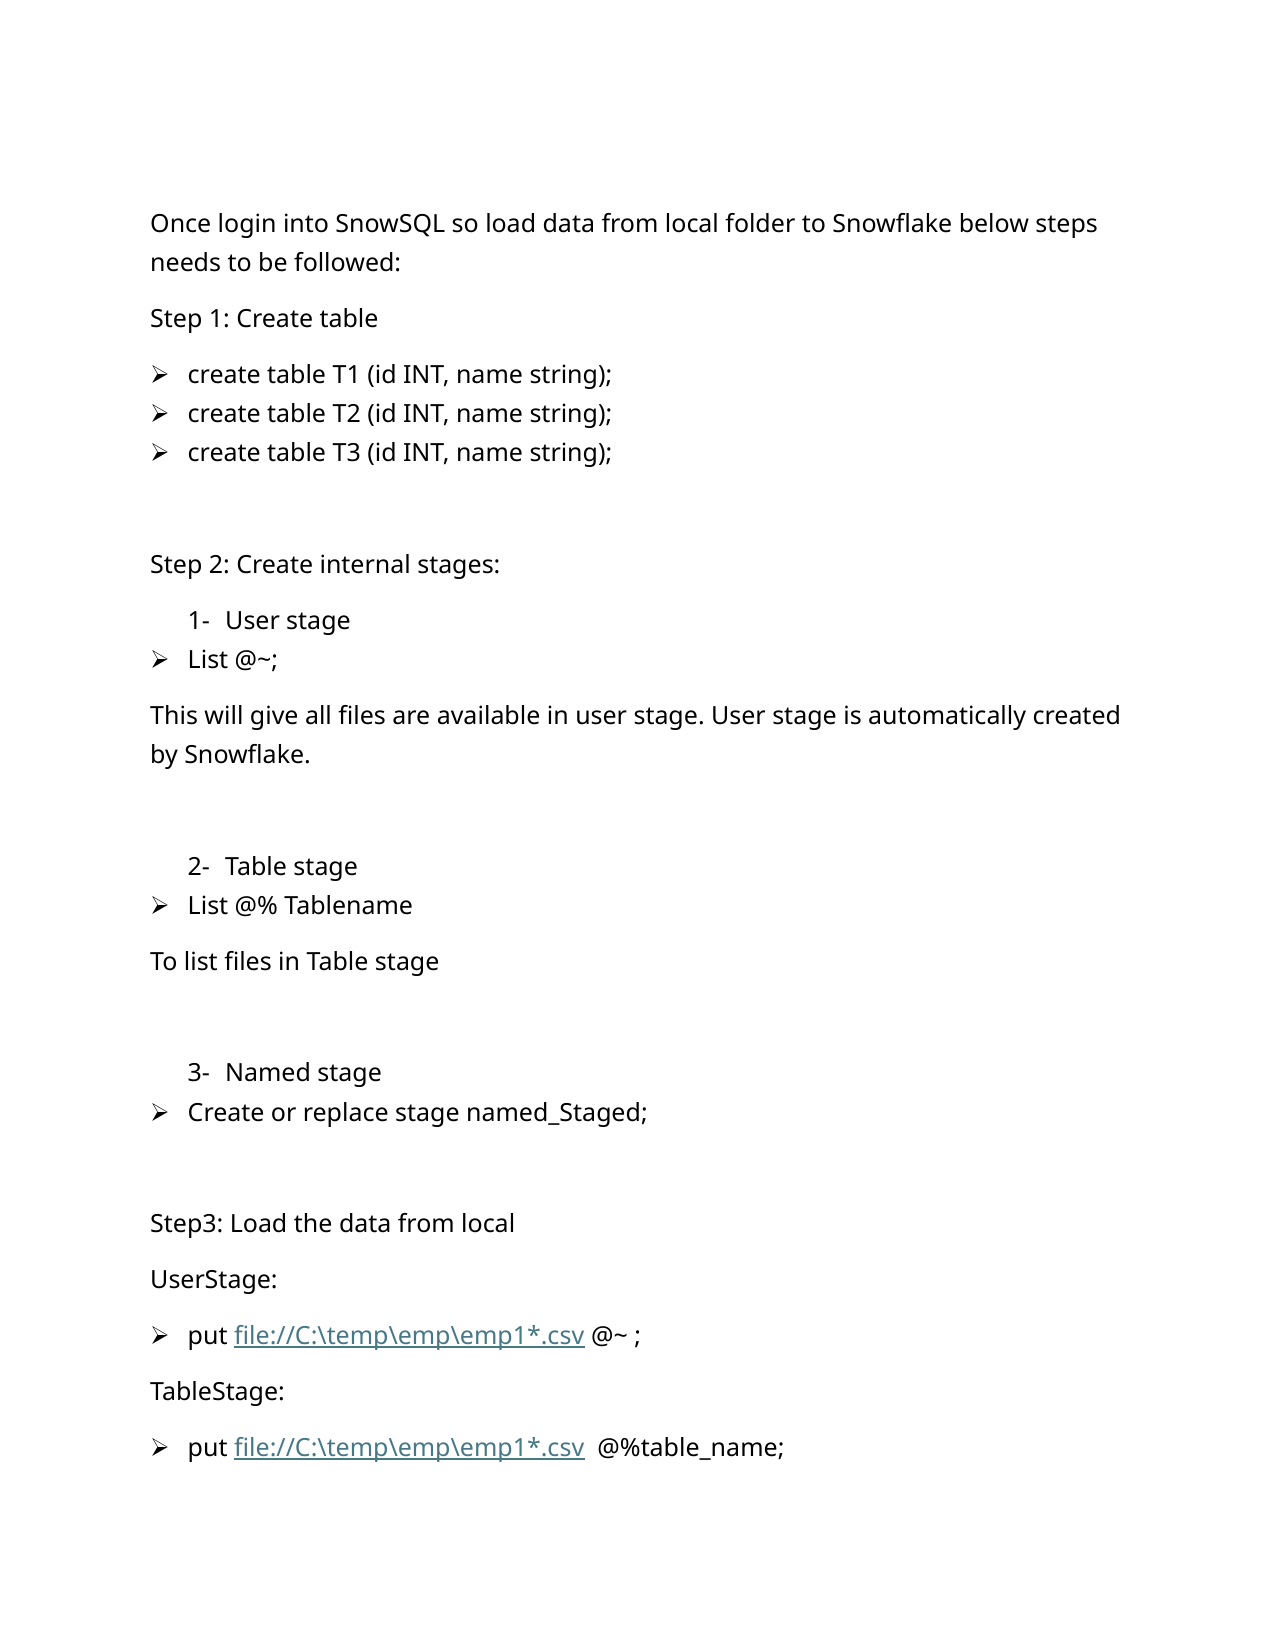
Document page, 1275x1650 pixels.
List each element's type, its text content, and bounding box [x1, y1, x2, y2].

text To list files in Table stage [150, 943, 1125, 977]
text Once login into SnowSQL so load data from local folder to Snowflake below steps needs to be followed: [150, 206, 1125, 279]
text Step 2: Create internal stages: [150, 547, 1125, 581]
text Step3: Load the data from local [150, 1206, 1125, 1240]
list put file://C:\temp\emp\emp1*.csv @~ ; [150, 1317, 1125, 1352]
text UserStage: [150, 1262, 1125, 1296]
list List @% Tablename [150, 887, 1125, 922]
text This will give all files are available in user stage. User stage is automatically created by Snowflake. [150, 697, 1125, 771]
list put file://C:\temp\emp\emp1*.csv @%table_name; [150, 1429, 1125, 1463]
text TableStage: [150, 1373, 1125, 1407]
list Table stage [187, 848, 1125, 882]
list List @~; [150, 642, 1125, 676]
list create table T2 (id INT, name string); [150, 396, 1125, 430]
list Named stage [187, 1055, 1125, 1089]
list Create or replace stage named_Staged; [150, 1094, 1125, 1128]
list User stage [187, 602, 1125, 637]
list create table T3 (id INT, name string); [150, 435, 1125, 469]
list create table T1 (id INT, name string); [150, 357, 1125, 391]
text Step 1: Create table [150, 301, 1125, 335]
